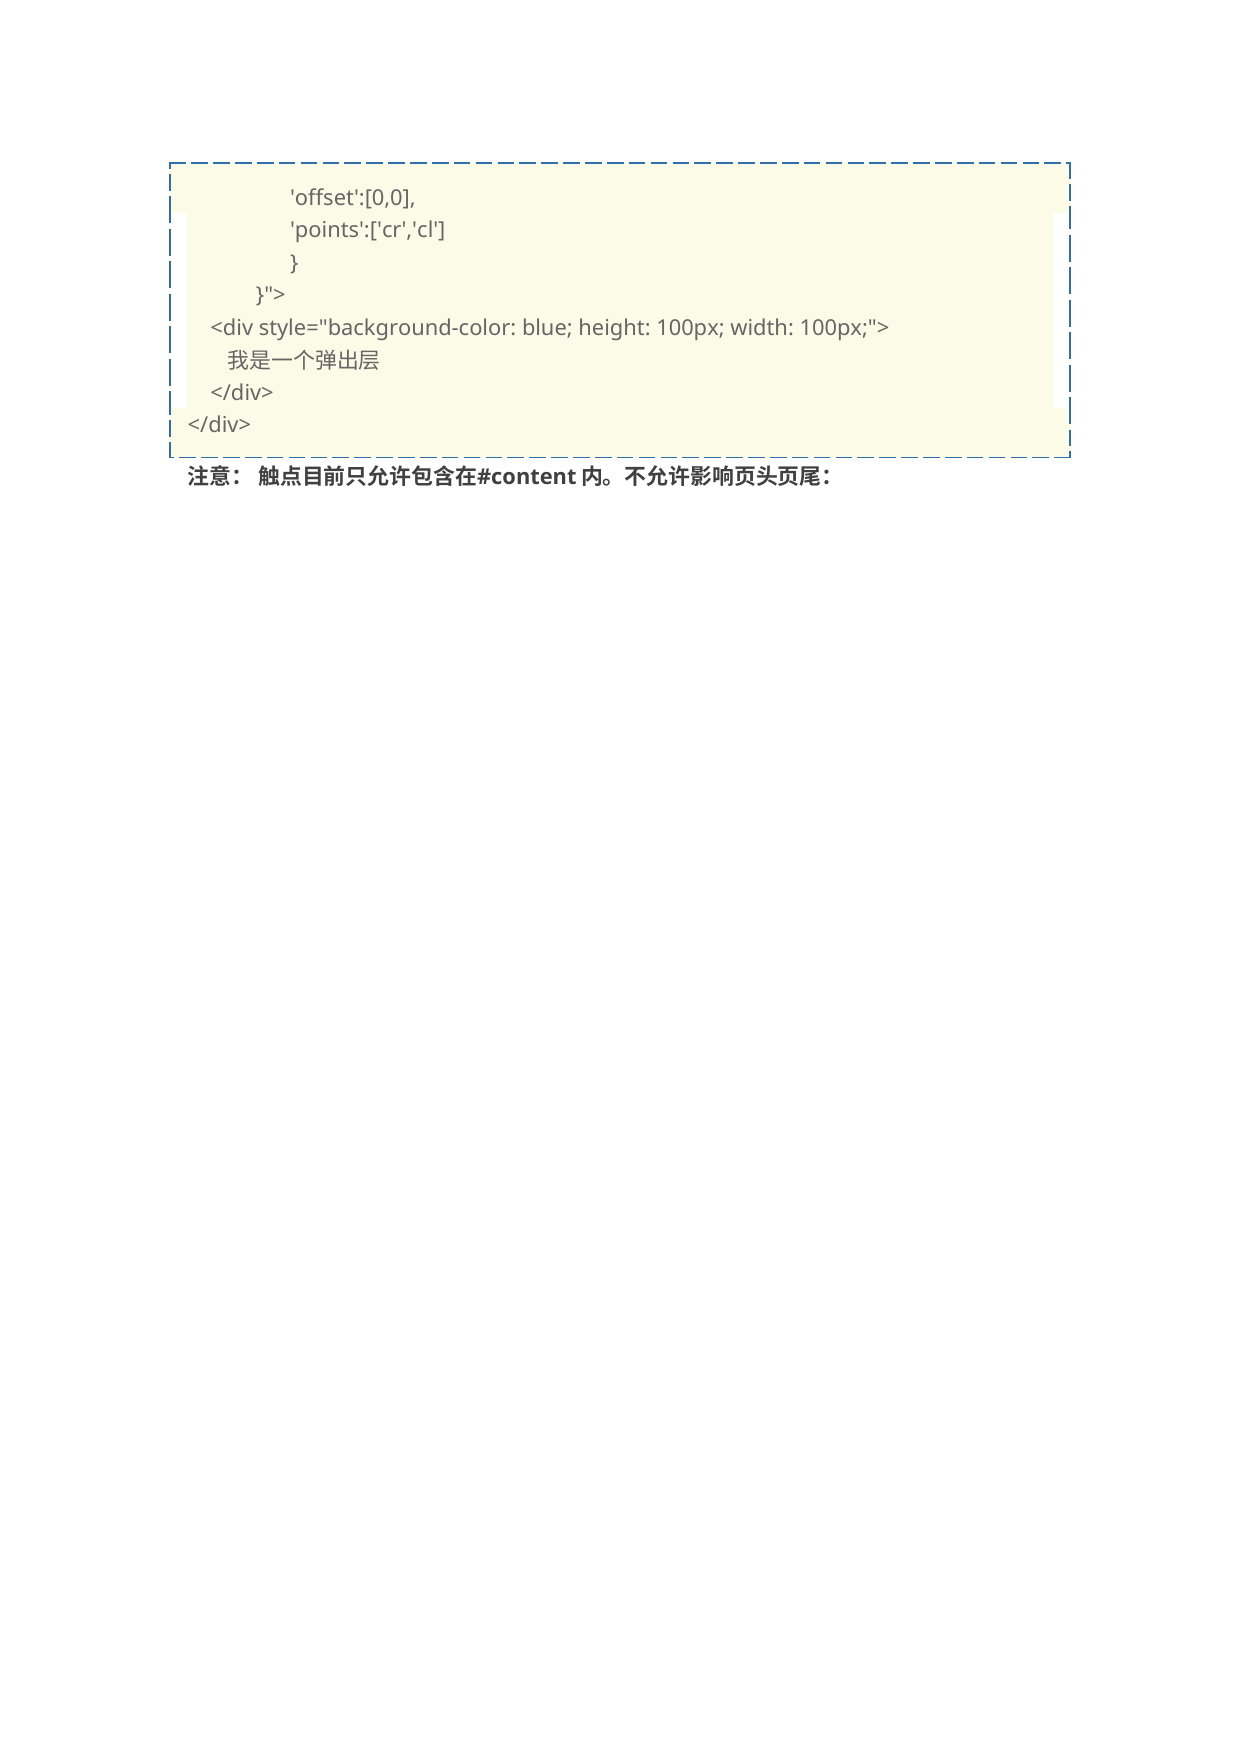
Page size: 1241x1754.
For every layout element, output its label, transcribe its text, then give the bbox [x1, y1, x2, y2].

text 注意： 触点目前只允许包含在#content内。不允许影响页头页尾： [187, 458, 1053, 491]
text 'points':['cr','cl'] [187, 213, 1053, 245]
text 'offset':[0,0], [169, 162, 1071, 213]
text } [187, 245, 1053, 278]
text <div style="background-color: blue; height: 100px; width: 100px;"> [187, 310, 1053, 343]
text 我是一个弹出层 [187, 343, 1053, 375]
text </div> [187, 375, 1053, 389]
text }"> [187, 278, 1053, 310]
text </div> [169, 389, 1071, 458]
